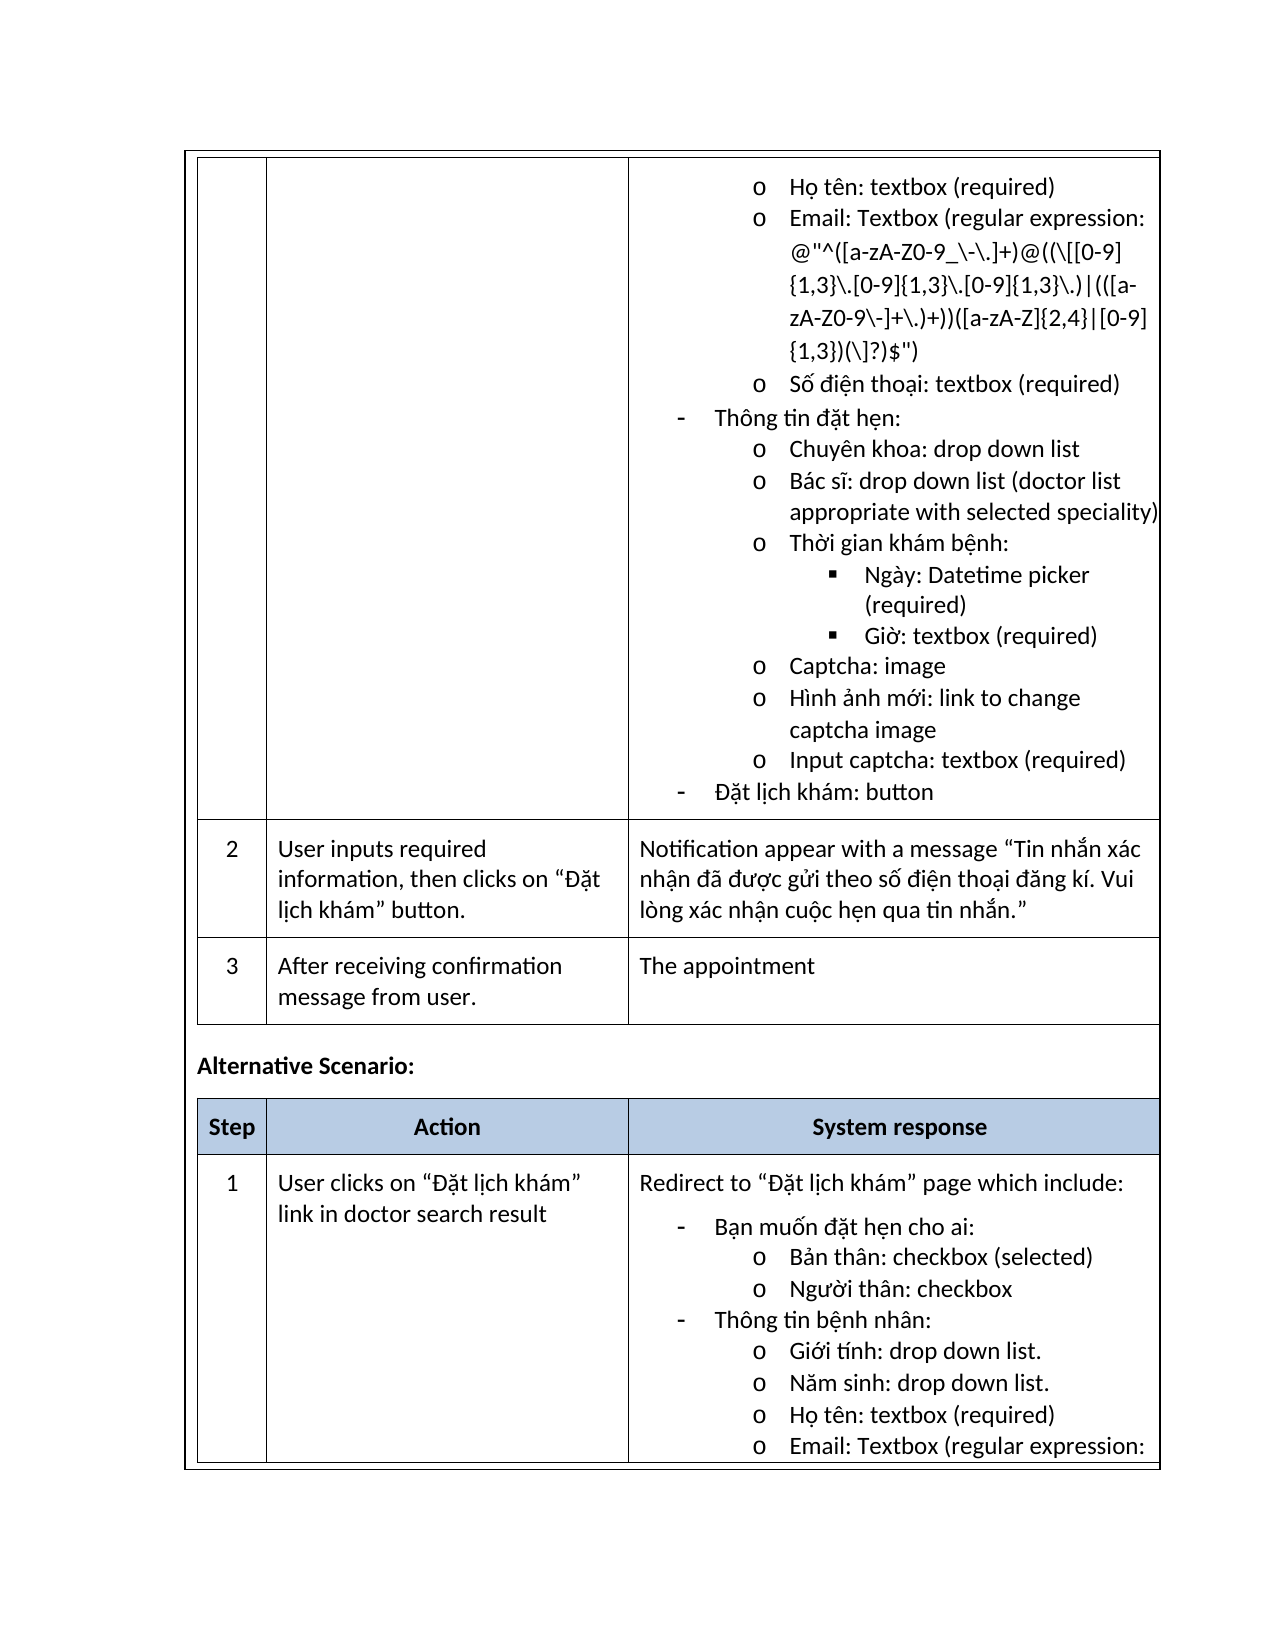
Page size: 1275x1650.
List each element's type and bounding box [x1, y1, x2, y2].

table_cell [186, 151, 1159, 1469]
